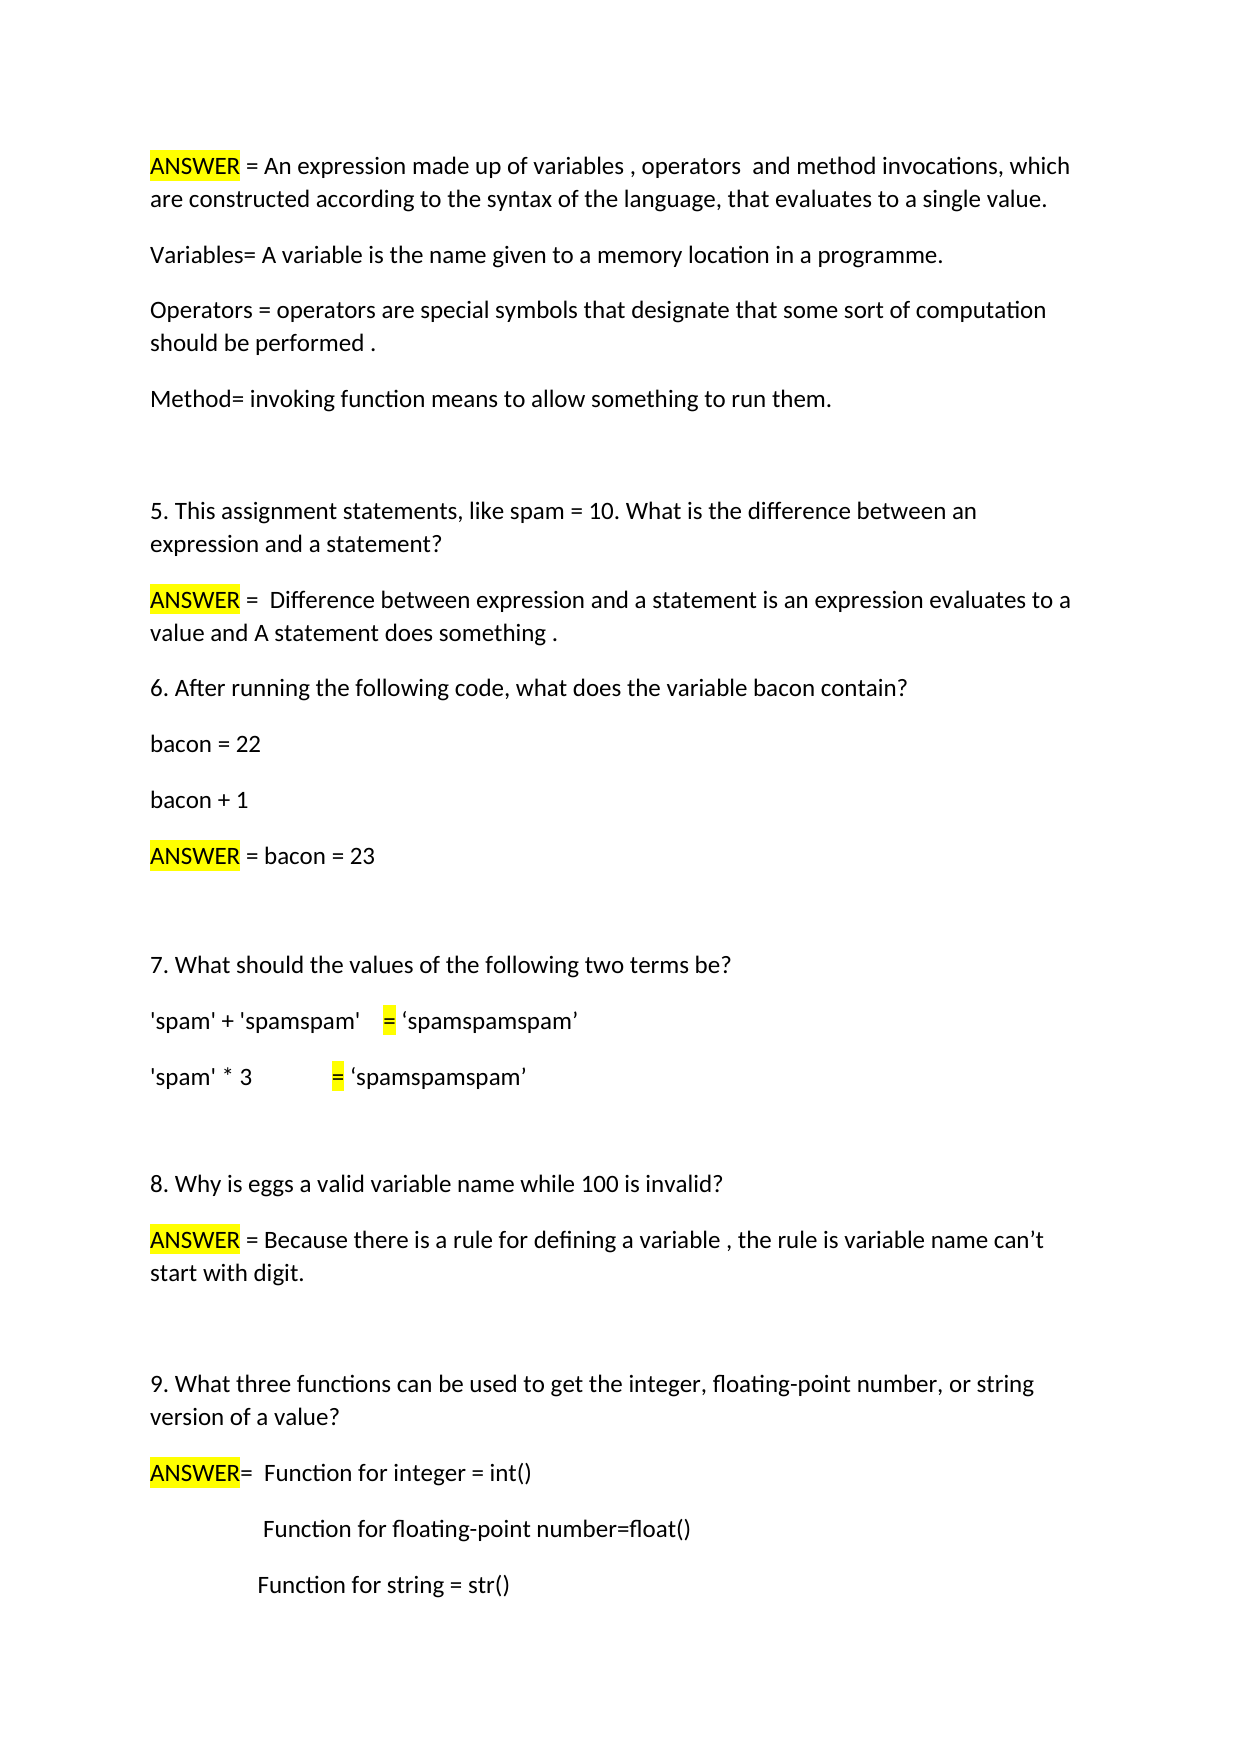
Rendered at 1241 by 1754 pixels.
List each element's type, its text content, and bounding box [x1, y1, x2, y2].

text bacon + 1 [150, 784, 1090, 815]
text Operators = operators are special symbols that designate that some sort of computation should be performed . [150, 294, 1090, 358]
text ANSWER = Difference between expression and a statement is an expression evaluates to a value and A statement does something . [150, 584, 1090, 647]
text 9. What three functions can be used to get the integer, floating-point number, or string version of a value? [150, 1368, 1090, 1432]
text 'spam' * 3 = ‘spamspamspam’ [344, 1061, 1090, 1091]
text 5. This assignment statements, like spam = 10. What is the difference between an expression and a statement? [150, 495, 1090, 558]
text ANSWER= Function for integer = int() [240, 1457, 1090, 1488]
text 'spam' * 3 = ‘spamspamspam’ [150, 1061, 332, 1091]
text ANSWER = Because there is a rule for defining a variable , the rule is variable name can’t start with digit. [150, 1224, 1090, 1287]
text 7. What should the values of the following two terms be? [150, 949, 1090, 979]
text 8. Why is eggs a valid variable name while 100 is invalid? [150, 1168, 1090, 1199]
text Function for string = str() [150, 1569, 1090, 1599]
text 'spam' + 'spamspam' = ‘spamspamspam’ [150, 1005, 383, 1035]
text bacon = 22 [150, 728, 1090, 759]
text Method= invoking function means to allow something to run them. [150, 383, 1090, 414]
text ANSWER = bacon = 23 [240, 840, 1090, 871]
text 6. After running the following code, what does the variable bacon contain? [150, 672, 1090, 703]
text Variables= A variable is the name given to a memory location in a programme. [150, 239, 1090, 269]
text Function for floating-point number=float() [150, 1513, 1090, 1544]
text 'spam' + 'spamspam' = ‘spamspamspam’ [396, 1005, 1090, 1035]
text ANSWER = An expression made up of variables , operators and method invocations, which are constructed according to the syntax of the language, that evaluates to a single value. [150, 150, 1090, 213]
